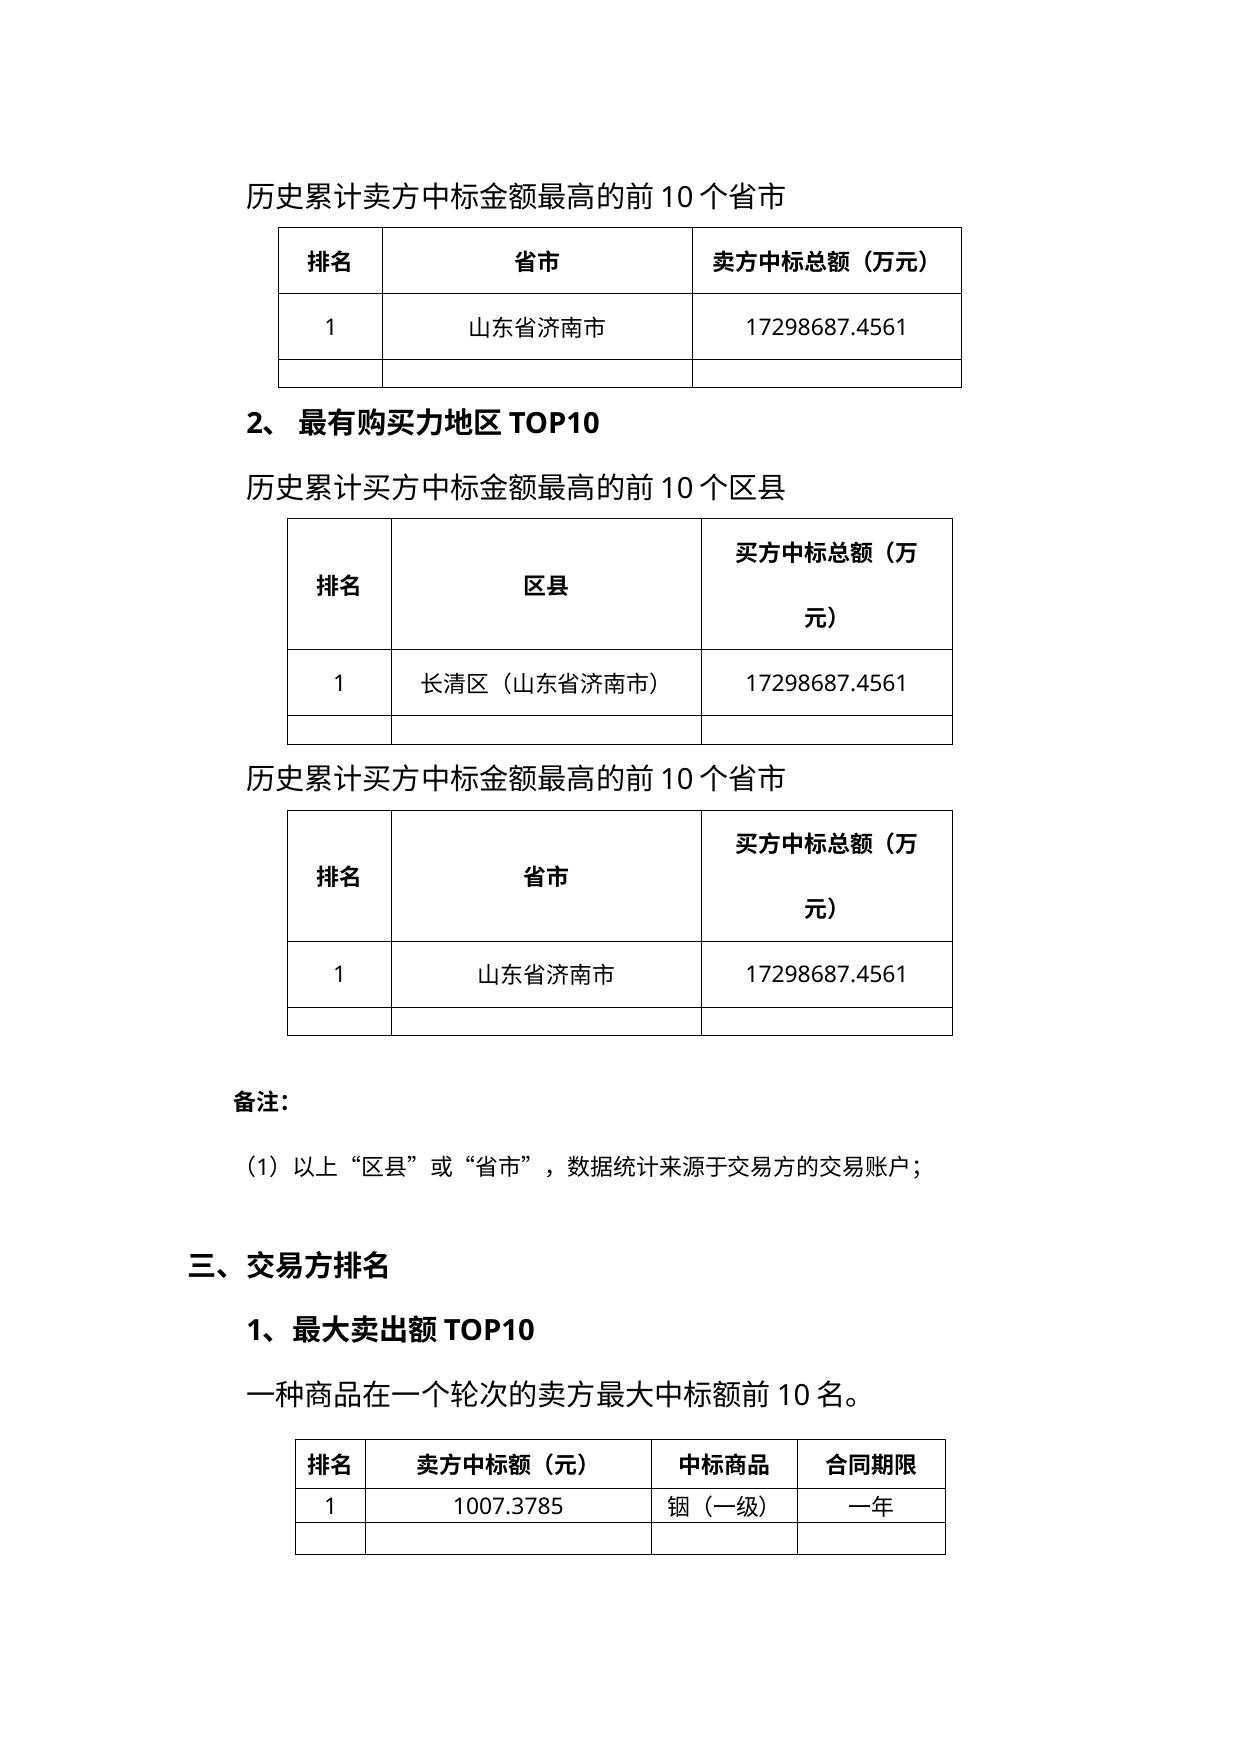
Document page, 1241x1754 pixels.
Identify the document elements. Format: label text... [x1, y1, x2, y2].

table_cell [288, 1008, 391, 1035]
table_header 排名 [288, 519, 391, 649]
table_header 合同期限 [798, 1440, 945, 1488]
table_header 买方中标总额（万元） [702, 519, 952, 649]
table_cell 山东省济南市 [392, 942, 701, 1007]
table_cell [652, 1523, 797, 1554]
table_cell [702, 716, 952, 743]
table_header 排名 [288, 811, 391, 941]
table_cell 1 [279, 294, 382, 359]
table_cell [798, 1523, 945, 1554]
table_cell [296, 1523, 365, 1554]
table_cell [392, 716, 701, 743]
table_cell 1007.3785 [366, 1489, 651, 1522]
table_cell [279, 360, 382, 387]
table_header 排名 [296, 1440, 365, 1488]
table_cell 17298687.4561 [702, 650, 952, 715]
table_cell 17298687.4561 [693, 294, 961, 359]
table_cell [392, 1008, 701, 1035]
text 一种商品在一个轮次的卖方最大中标额前10名。 [187, 1361, 1053, 1426]
table_cell 铟（一级） [652, 1489, 797, 1522]
table_cell 山东省济南市 [383, 294, 692, 359]
table_cell 17298687.4561 [702, 942, 952, 1007]
text 备注： [187, 1068, 1053, 1133]
table_header 省市 [383, 228, 692, 293]
text （1）以上“区县”或“省市”，数据统计来源于交易方的交易账户； [187, 1133, 1053, 1198]
table_cell 1 [296, 1489, 365, 1522]
text 历史累计买方中标金额最高的前10个区县 [187, 453, 1053, 518]
table_header 中标商品 [652, 1440, 797, 1488]
text 三、交易方排名 [187, 1231, 1053, 1296]
table_cell 1 [288, 650, 391, 715]
table_cell [366, 1523, 651, 1554]
table_cell 一年 [798, 1489, 945, 1522]
table_cell [383, 360, 692, 387]
table_header 卖方中标额（元） [366, 1440, 651, 1488]
text 2、 最有购买力地区TOP10 [187, 388, 1053, 453]
table_header 卖方中标总额（万元） [693, 228, 961, 293]
table_cell [702, 1008, 952, 1035]
table_cell 1 [288, 942, 391, 1007]
table_header 排名 [279, 228, 382, 293]
table_header 买方中标总额（万元） [702, 811, 952, 941]
text 历史累计卖方中标金额最高的前10个省市 [187, 162, 1053, 227]
table_header 区县 [392, 519, 701, 649]
text 1、最大卖出额TOP10 [187, 1296, 1053, 1361]
text 历史累计买方中标金额最高的前10个省市 [187, 744, 1053, 809]
table_cell [288, 716, 391, 743]
table_cell [693, 360, 961, 387]
table_header 省市 [392, 811, 701, 941]
table_cell 长清区（山东省济南市） [392, 650, 701, 715]
